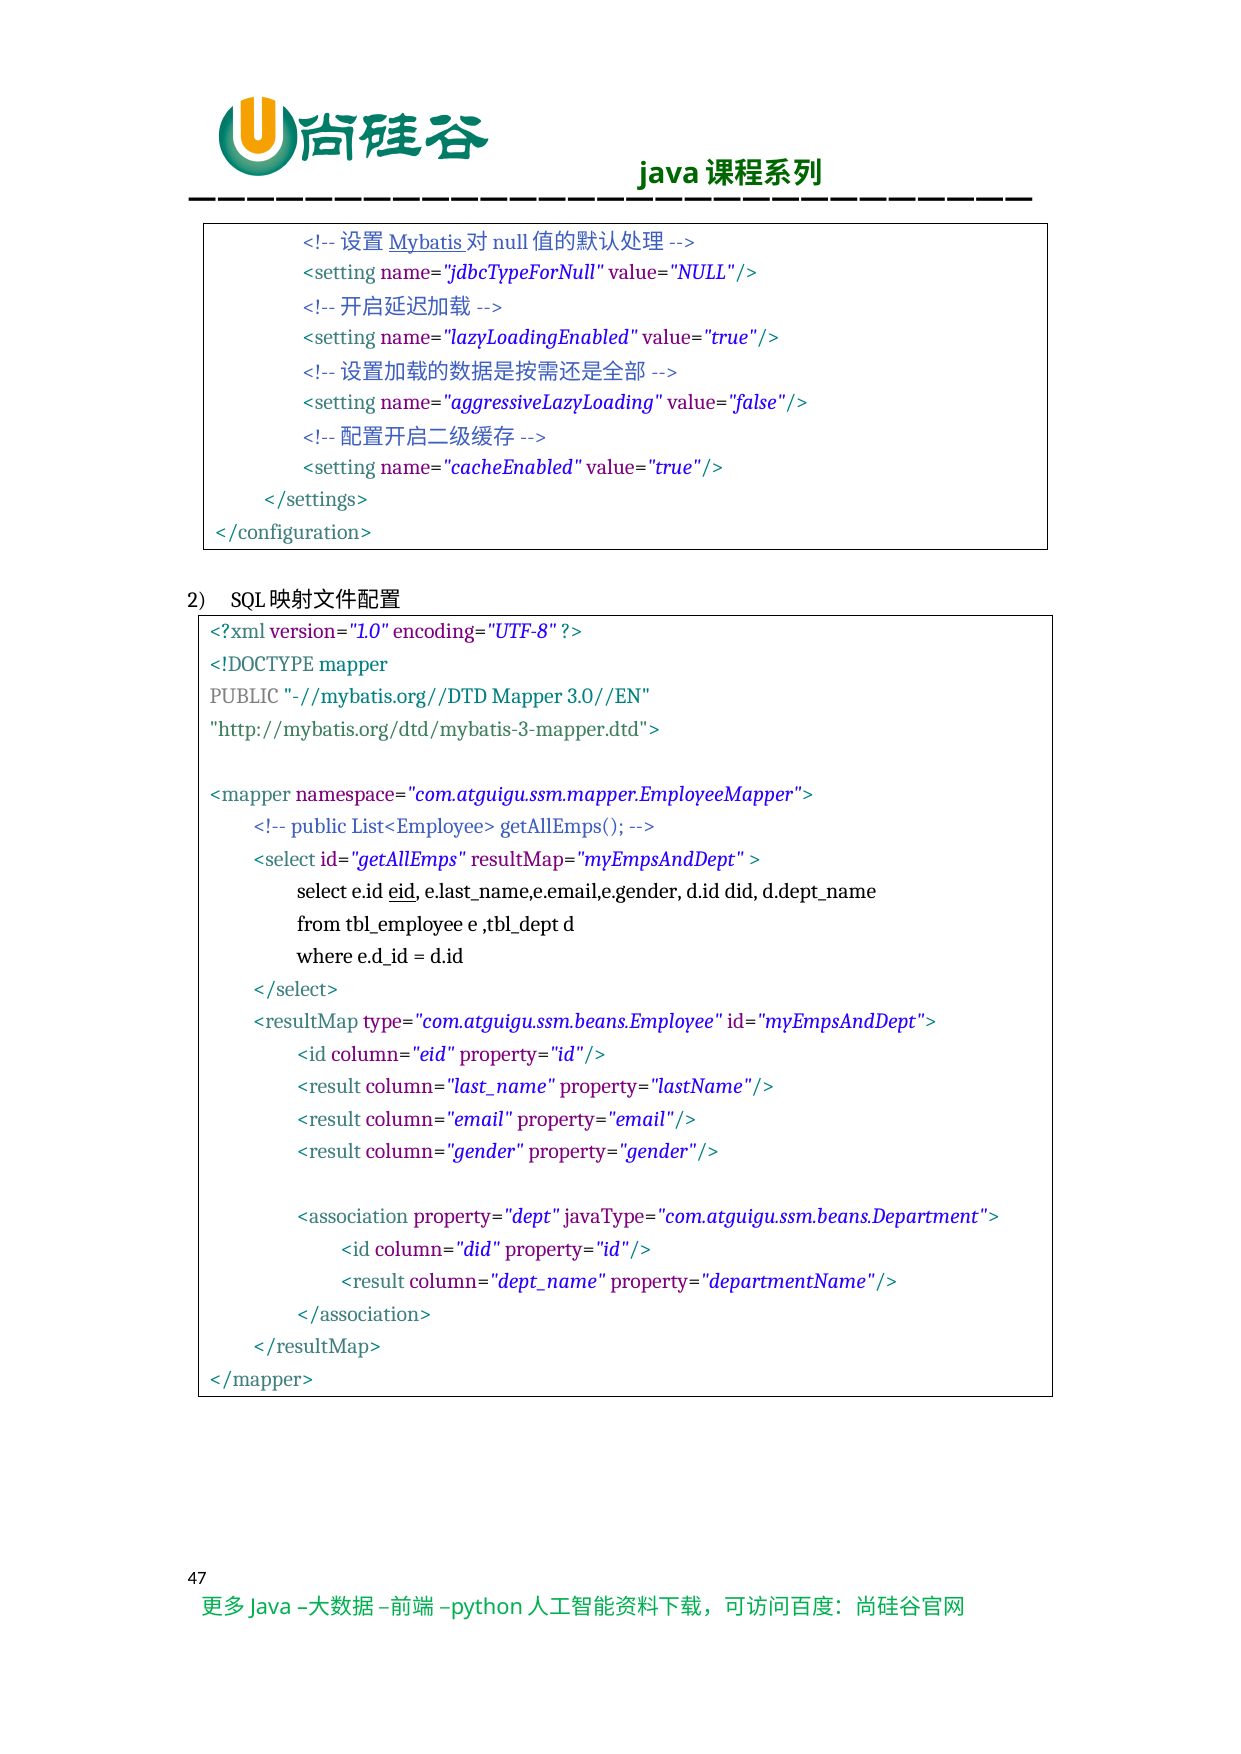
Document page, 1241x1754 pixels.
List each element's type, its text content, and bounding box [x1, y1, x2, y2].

picture [207, 88, 496, 184]
table_header <?xml version="1.0" encoding="UTF-8" ?> <!DOCTYPE mapper PUBLIC "-//mybatis.org//DTD Mapper 3.0//EN" "http://mybatis.org/dtd/mybatis-3-mapper.dtd"> <mapper namespace="com.atguigu.ssm.mapper.EmployeeMapper"> <!-- public List<Employee> getAllEmps(); --> <select id="getAllEmps" resultMap="myEmpsAndDept" > select e.id eid, e.last_name,e.email,e.gender, d.id did, d.dept_name from tbl_employee e ,tbl_dept d where e.d_id = d.id </select> <resultMap type="com.atguigu.ssm.beans.Employee" id="myEmpsAndDept"> <id column="eid" property="id"/> <result column="last_name" property="lastName"/> <result column="email" property="email"/> <result column="gender" property="gender"/> <association property="dept" javaType="com.atguigu.ssm.beans.Department"> <id column="did" property="id"/> <result column="dept_name" property="departmentName"/> </association> </resultMap> </mapper> [199, 616, 1052, 1396]
list SQL映射文件配置 [187, 582, 1053, 614]
